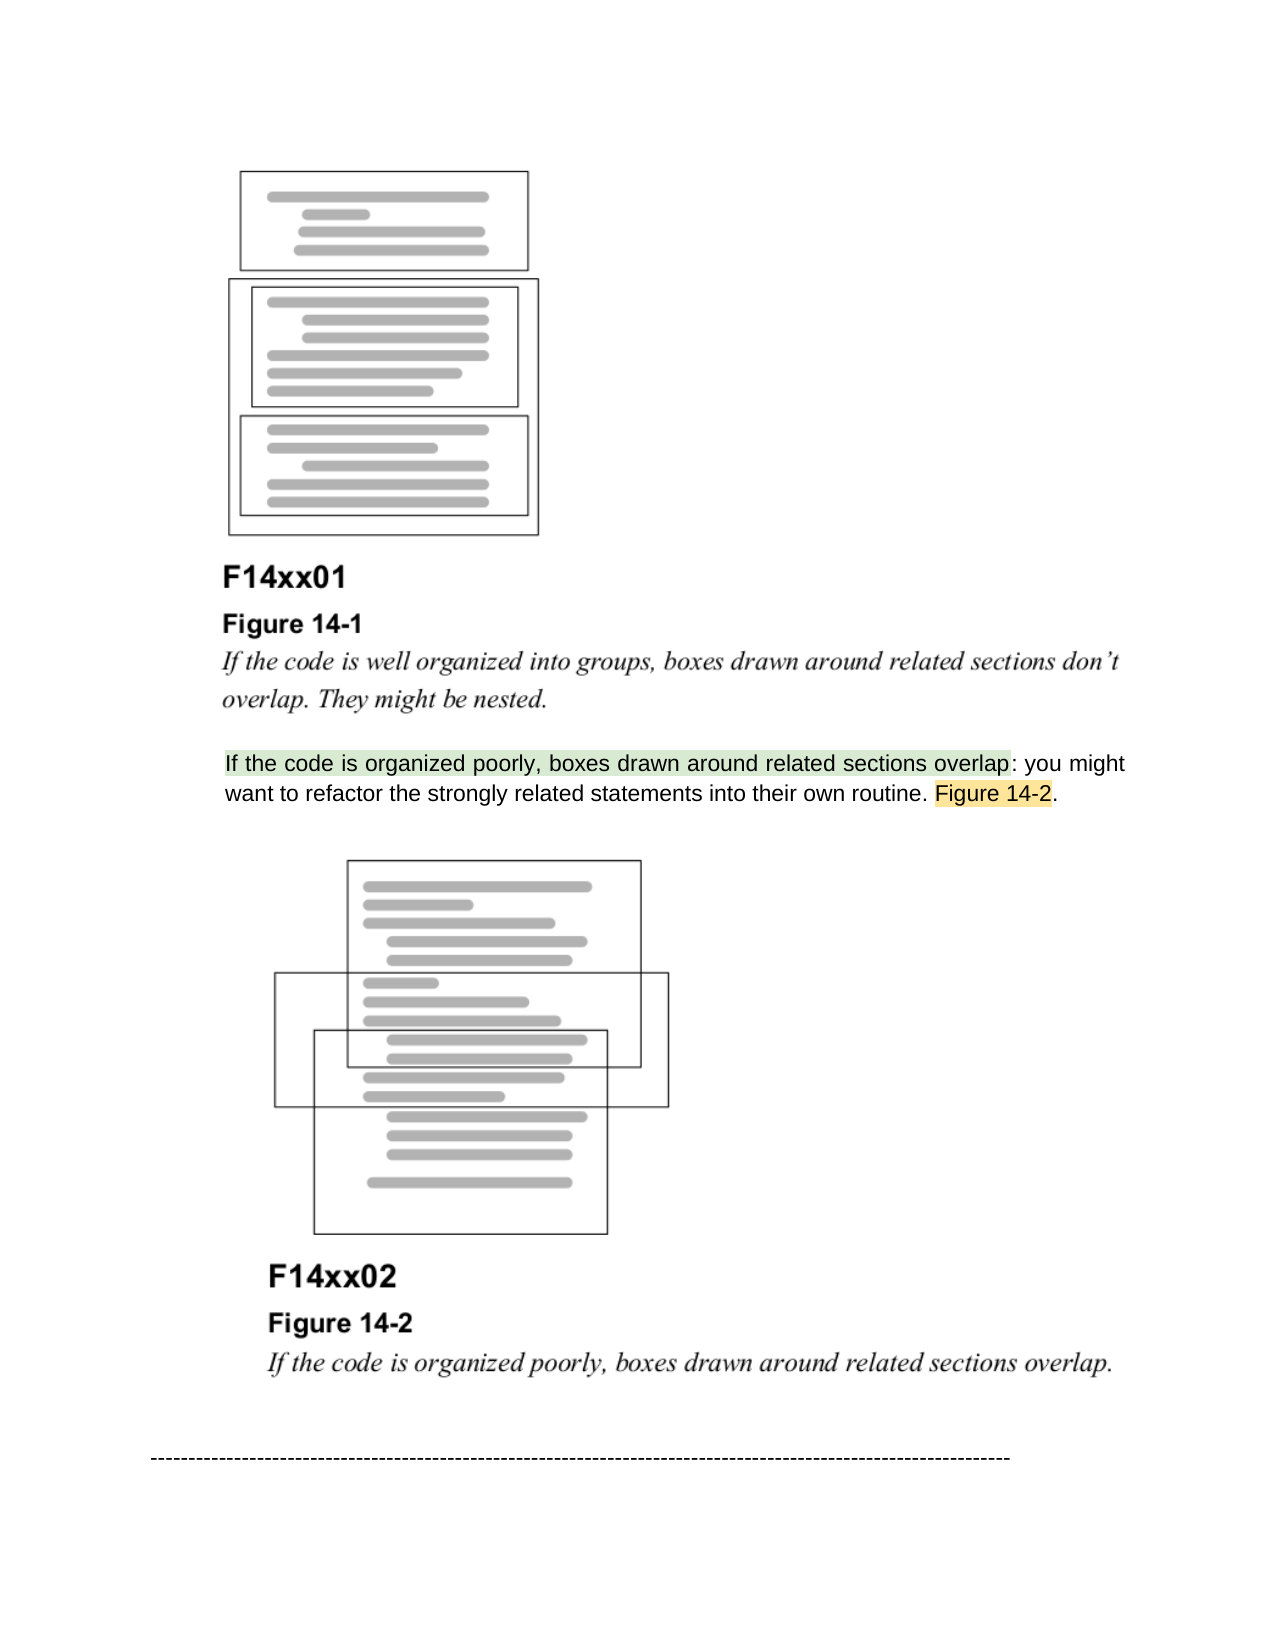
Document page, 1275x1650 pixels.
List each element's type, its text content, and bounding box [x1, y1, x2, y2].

picture [249, 840, 1125, 1380]
text ----------------------------------------------------------------------------------------------------------------- [150, 1444, 1125, 1470]
text If the code is organized poorly, boxes drawn around related sections overlap: you might want to refactor the strongly related statements into their own routine. Figure 14-2. [225, 750, 1125, 807]
picture [188, 150, 1125, 716]
